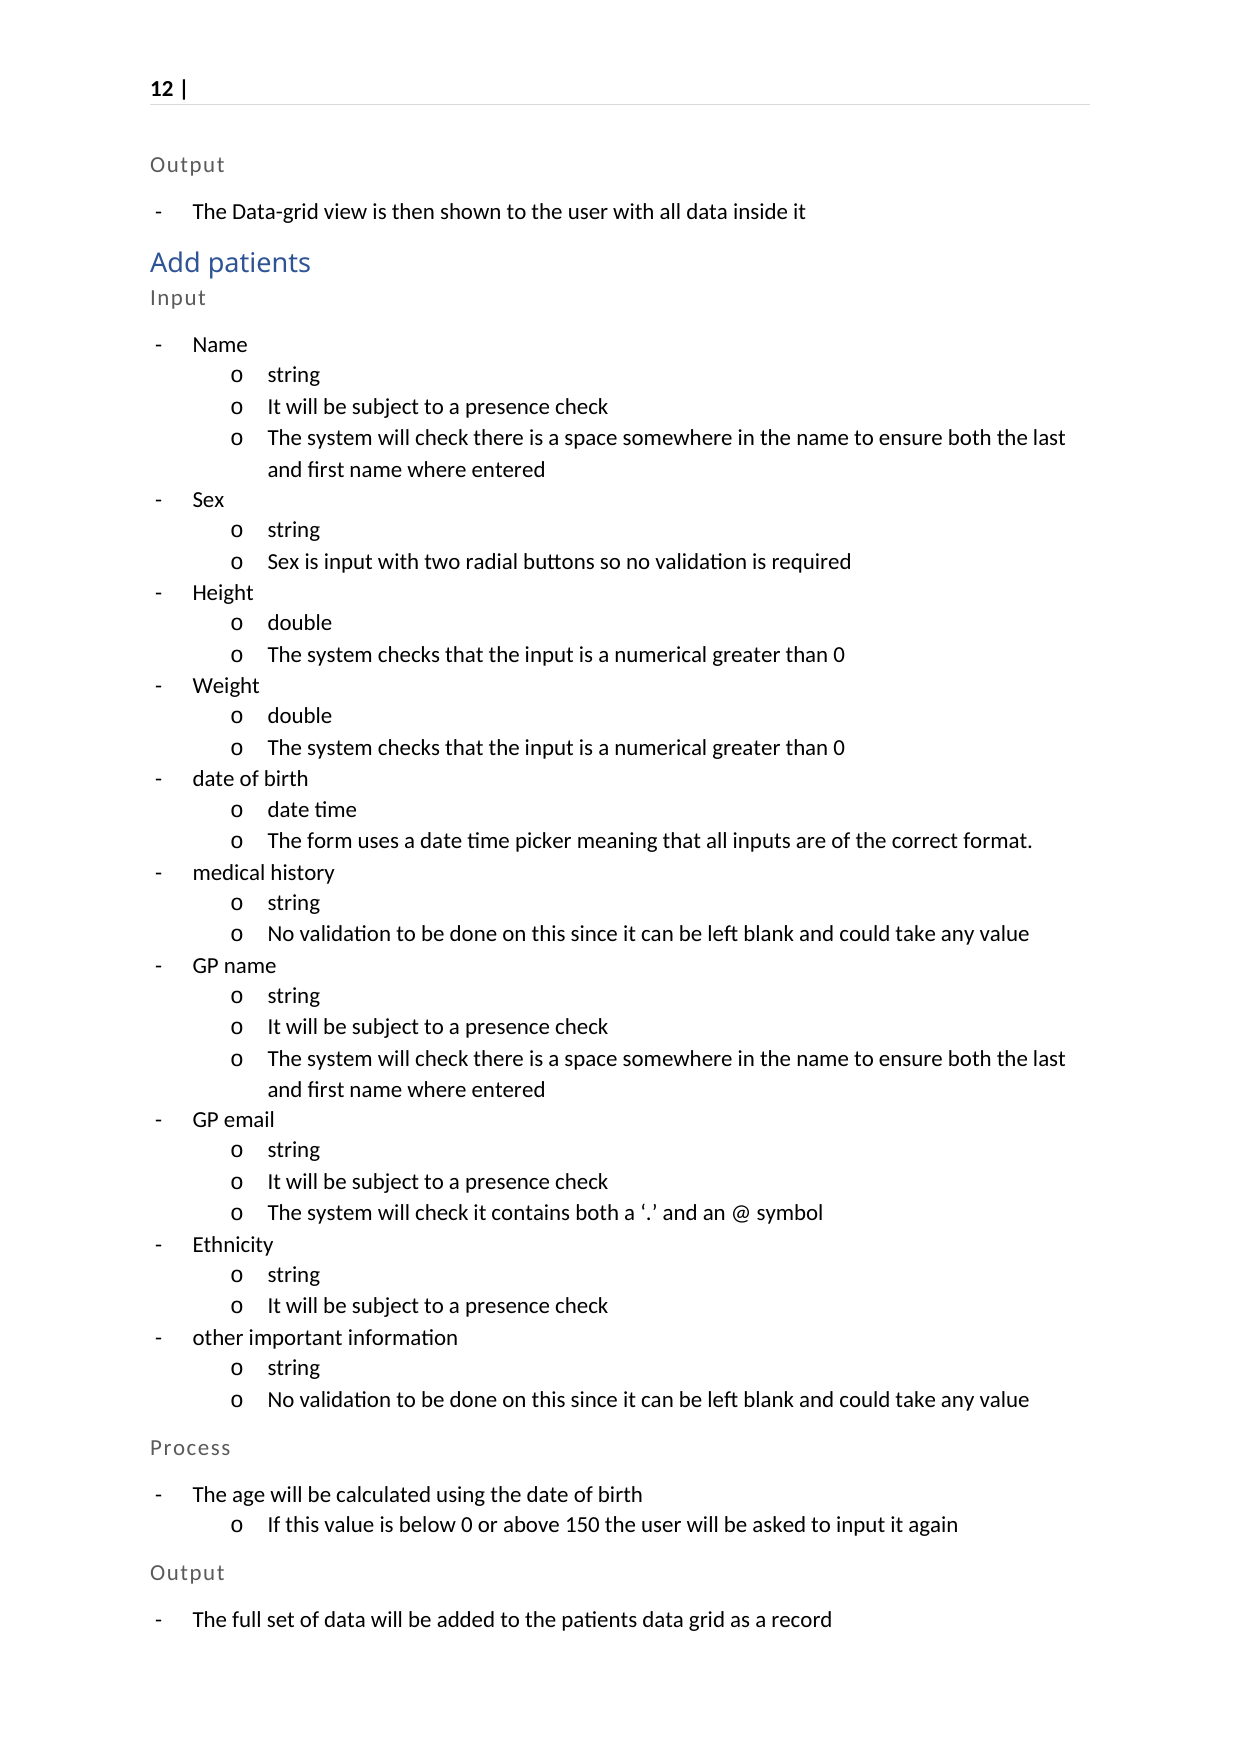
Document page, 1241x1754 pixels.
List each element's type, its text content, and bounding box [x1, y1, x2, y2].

list other important information [155, 1323, 1090, 1351]
list string [230, 1136, 1090, 1165]
list It will be subject to a presence check [230, 1012, 1090, 1042]
list string [230, 981, 1090, 1010]
list If this value is below 0 or above 150 the user will be asked to input it again [230, 1510, 1090, 1539]
list It will be subject to a presence check [230, 1167, 1090, 1196]
list The system will check there is a space somewhere in the name to ensure both the last and first name where entered [230, 423, 1090, 483]
subtitle Add patients [150, 244, 1090, 281]
list The form uses a date time picker meaning that all inputs are of the correct format. [230, 826, 1090, 855]
list medical history [155, 858, 1090, 886]
list string [230, 1260, 1090, 1289]
subtitle Input [150, 283, 1090, 312]
list string [230, 888, 1090, 917]
list The age will be calculated using the date of birth [155, 1480, 1090, 1508]
subtitle Output [150, 150, 1090, 178]
list string [230, 361, 1090, 390]
list The full set of data will be added to the patients data grid as a record [155, 1605, 1090, 1633]
list GP name [155, 951, 1090, 979]
list Name [155, 330, 1090, 358]
list No validation to be done on this since it can be left blank and could take any value [230, 919, 1090, 948]
list No validation to be done on this since it can be left blank and could take any value [230, 1385, 1090, 1414]
list The system checks that the input is a numerical greater than 0 [230, 640, 1090, 669]
list Sex is input with two radial buttons so no validation is required [230, 547, 1090, 576]
subtitle Process [150, 1433, 1090, 1461]
list The system will check it contains both a ‘.’ and an @ symbol [230, 1198, 1090, 1228]
list date time [230, 795, 1090, 824]
list The system will check there is a space somewhere in the name to ensure both the last and first name where entered [230, 1044, 1090, 1103]
list Weight [155, 671, 1090, 699]
list string [230, 1353, 1090, 1382]
list The Data-grid view is then shown to the user with all data inside it [155, 197, 1090, 225]
list string [230, 515, 1090, 544]
list The system checks that the input is a numerical greater than 0 [230, 733, 1090, 762]
list Height [155, 578, 1090, 606]
list double [230, 702, 1090, 731]
list It will be subject to a presence check [230, 392, 1090, 421]
list Sex [155, 485, 1090, 513]
list GP email [155, 1105, 1090, 1133]
list It will be subject to a presence check [230, 1292, 1090, 1321]
list Ethnicity [155, 1230, 1090, 1258]
list double [230, 608, 1090, 638]
subtitle Output [150, 1558, 1090, 1586]
list date of birth [155, 764, 1090, 792]
